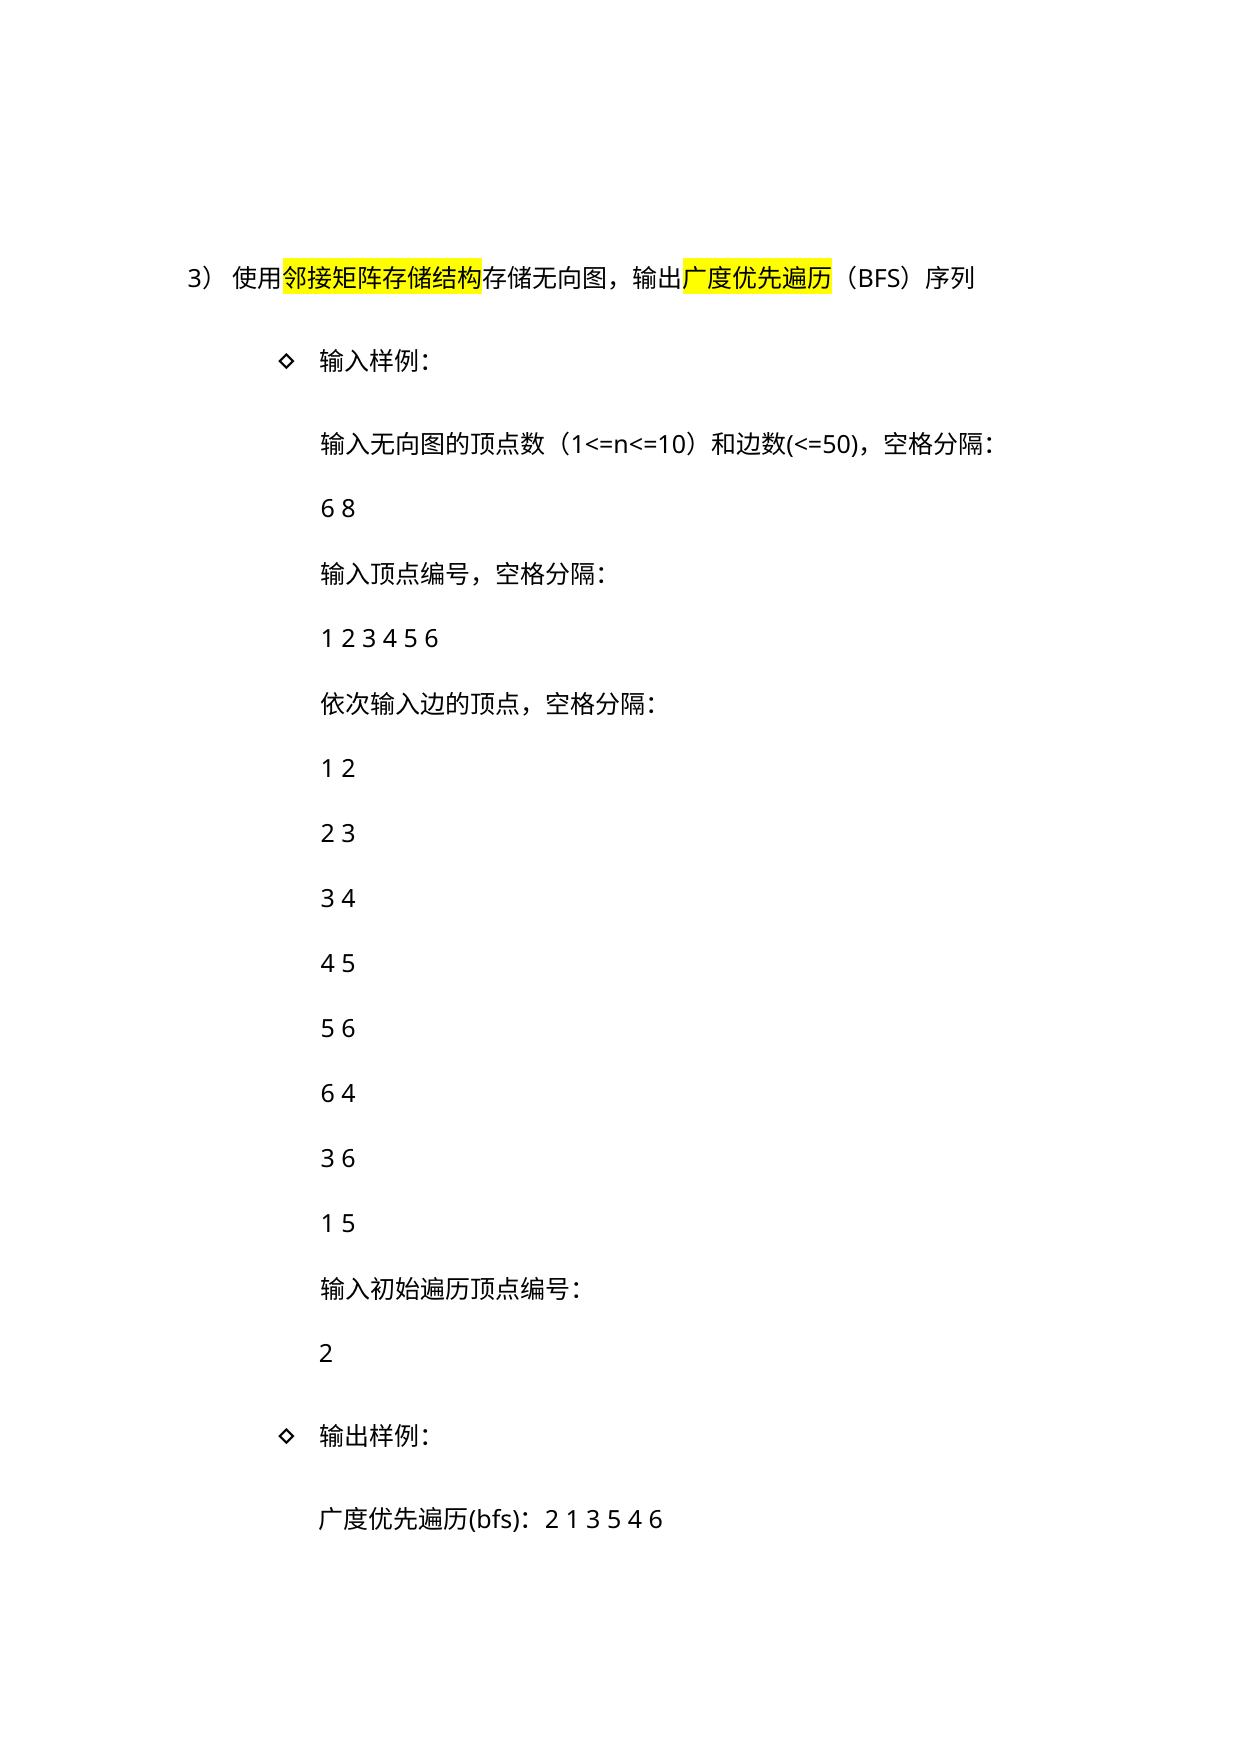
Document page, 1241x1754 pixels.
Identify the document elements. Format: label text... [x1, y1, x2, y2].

list 输入无向图的顶点数（1<=n<=10）和边数(<=50)，空格分隔： [319, 410, 1053, 475]
list 1 2 [319, 735, 1053, 800]
list 5 6 [319, 995, 1053, 1060]
list 6 4 [319, 1060, 1053, 1125]
list 输出样例： [275, 1402, 1053, 1467]
list 3 4 [319, 865, 1053, 930]
list 输入顶点编号，空格分隔： [319, 540, 1053, 605]
list 6 8 [319, 475, 1053, 540]
list 2 3 [319, 800, 1053, 865]
list 输入初始遍历顶点编号： [319, 1255, 1053, 1320]
list 1 5 [319, 1190, 1053, 1255]
list 输入样例： [275, 327, 1053, 392]
list 3 6 [319, 1125, 1053, 1190]
text 广度优先遍历(bfs)：2 1 3 5 4 6 [275, 1485, 1053, 1550]
text 2 [275, 1320, 1053, 1385]
text 3） 使用邻接矩阵存储结构存储无向图，输出广度优先遍历（BFS）序列 [187, 244, 1053, 309]
list 依次输入边的顶点，空格分隔： [319, 670, 1053, 735]
list 4 5 [319, 930, 1053, 995]
list 1 2 3 4 5 6 [319, 605, 1053, 670]
